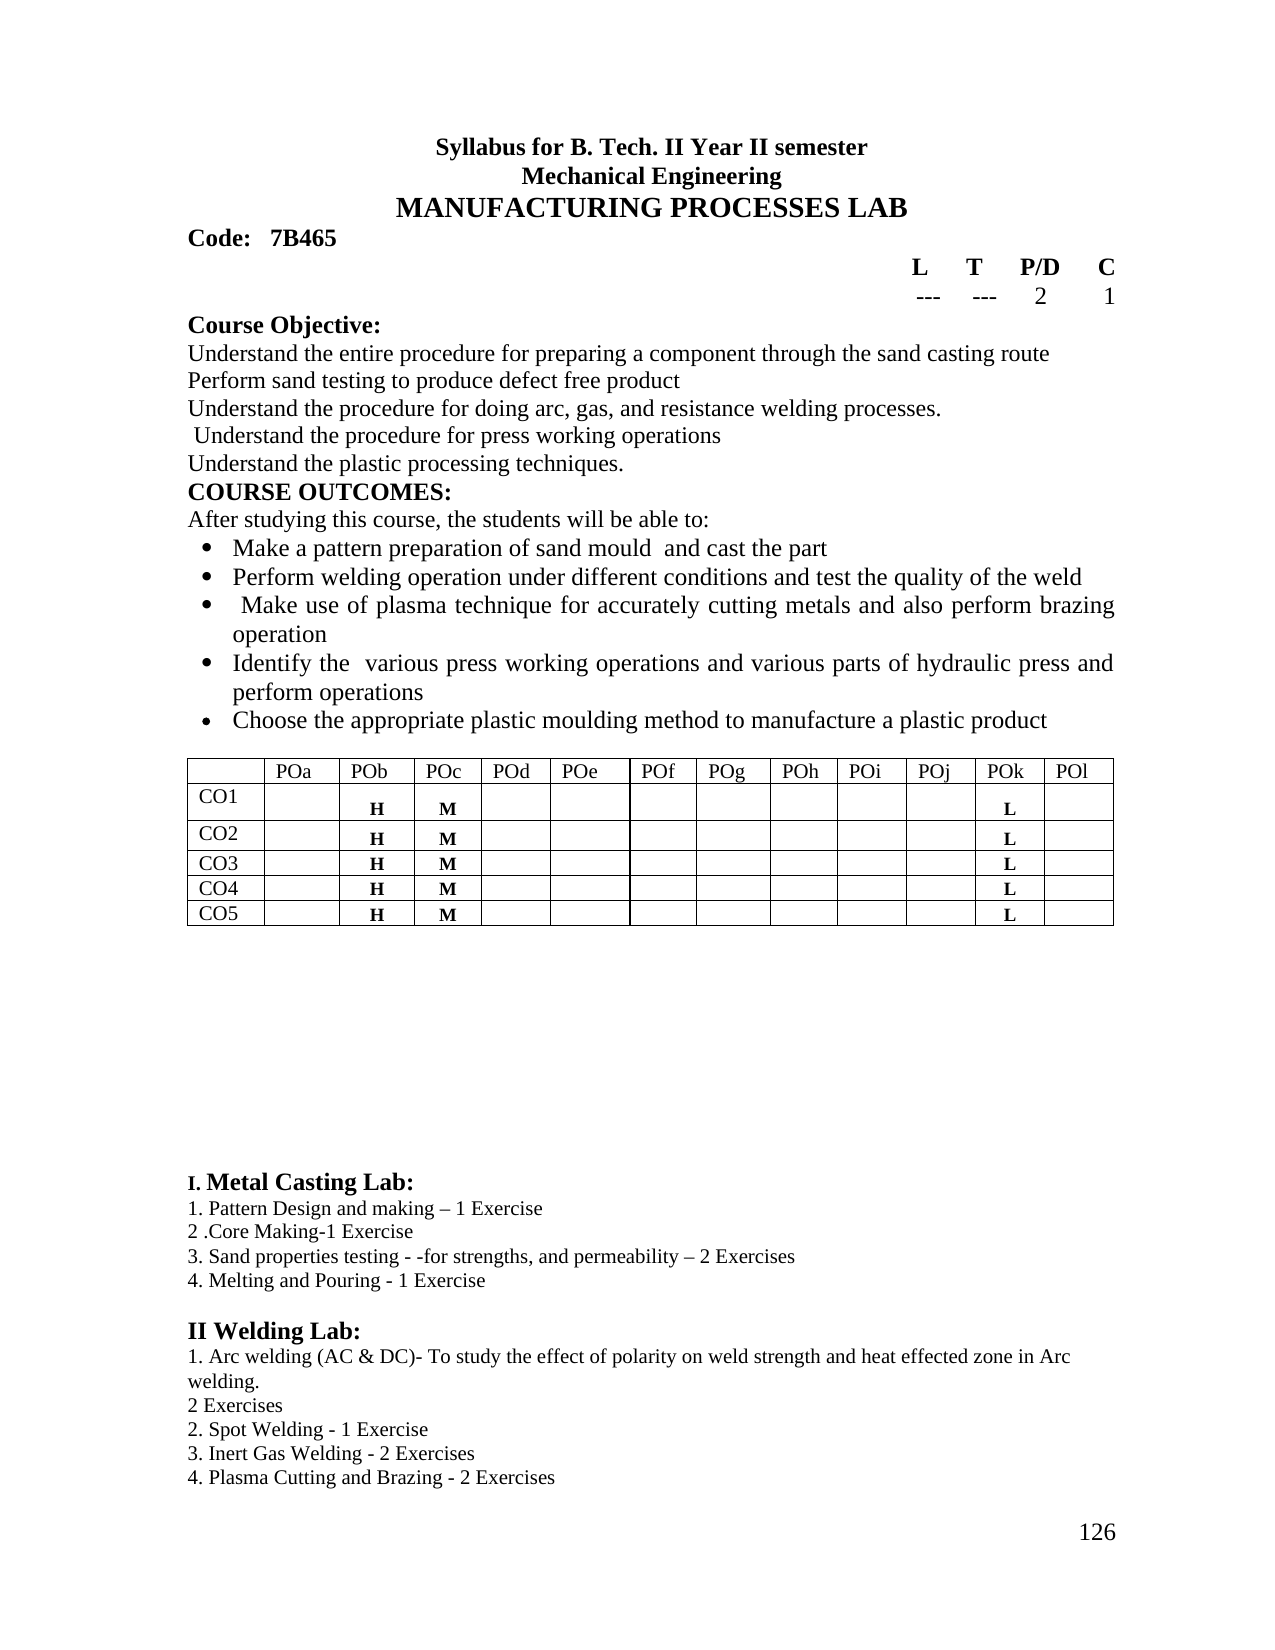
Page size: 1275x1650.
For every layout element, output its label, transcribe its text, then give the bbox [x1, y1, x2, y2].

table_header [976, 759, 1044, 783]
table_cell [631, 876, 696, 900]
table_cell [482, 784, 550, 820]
text COURSE OUTCOMES: [187, 477, 1116, 505]
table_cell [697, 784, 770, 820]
list Make a pattern preparation of sand mould and cast the part [202, 533, 1116, 562]
text Understand the plastic processing techniques. [187, 449, 1116, 477]
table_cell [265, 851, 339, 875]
text Understand the procedure for press working operations [187, 421, 1116, 449]
text 2. Spot Welding - 1 Exercise [187, 1417, 1116, 1441]
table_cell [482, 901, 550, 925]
text 3. Sand properties testing - -for strengths, and permeability – 2 Exercises [187, 1243, 1116, 1268]
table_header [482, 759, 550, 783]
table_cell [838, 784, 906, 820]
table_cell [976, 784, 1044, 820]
text MANUFACTURING PROCESSES LAB [187, 190, 1116, 223]
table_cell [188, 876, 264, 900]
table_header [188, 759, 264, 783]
list Choose the appropriate plastic moulding method to manufacture a plastic product [202, 705, 1116, 734]
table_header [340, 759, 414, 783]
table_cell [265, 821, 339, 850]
list Make use of plasma technique for accurately cutting metals and also perform brazing operation [202, 590, 1116, 648]
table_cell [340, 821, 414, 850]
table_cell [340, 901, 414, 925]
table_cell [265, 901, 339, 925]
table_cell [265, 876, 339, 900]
text 4. Melting and Pouring - 1 Exercise [187, 1268, 1116, 1292]
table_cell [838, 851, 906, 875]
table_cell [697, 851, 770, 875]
text After studying this course, the students will be able to: [187, 505, 1116, 533]
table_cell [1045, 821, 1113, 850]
text 1. Pattern Design and making – 1 Exercise [187, 1195, 1116, 1219]
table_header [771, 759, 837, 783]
text Course Objective: [187, 310, 1116, 338]
text II Welding Lab: [187, 1316, 1116, 1344]
text L T P/D C [187, 252, 1116, 281]
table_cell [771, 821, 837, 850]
text Perform sand testing to produce defect free product [187, 366, 1116, 394]
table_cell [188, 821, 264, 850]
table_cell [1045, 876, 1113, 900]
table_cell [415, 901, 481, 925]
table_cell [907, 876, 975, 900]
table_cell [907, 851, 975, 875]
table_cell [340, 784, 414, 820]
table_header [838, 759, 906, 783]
text 2 Exercises [187, 1393, 1116, 1417]
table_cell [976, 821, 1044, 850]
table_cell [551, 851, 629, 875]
text 2 .Core Making-1 Exercise [187, 1219, 1116, 1243]
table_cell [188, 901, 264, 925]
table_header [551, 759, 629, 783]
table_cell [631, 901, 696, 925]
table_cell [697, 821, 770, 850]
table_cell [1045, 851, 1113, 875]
text Understand the entire procedure for preparing a component through the sand casting route [187, 338, 1116, 366]
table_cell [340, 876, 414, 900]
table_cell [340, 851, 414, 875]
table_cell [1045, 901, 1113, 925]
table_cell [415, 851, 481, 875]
list Perform welding operation under different conditions and test the quality of the weld [202, 562, 1116, 590]
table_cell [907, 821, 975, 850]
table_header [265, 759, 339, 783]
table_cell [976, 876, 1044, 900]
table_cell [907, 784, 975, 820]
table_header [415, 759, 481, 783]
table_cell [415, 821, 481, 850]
text I. Metal Casting Lab: [187, 1167, 1116, 1195]
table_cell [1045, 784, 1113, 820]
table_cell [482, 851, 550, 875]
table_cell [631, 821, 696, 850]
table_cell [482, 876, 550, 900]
text 1. Arc welding (AC & DC)- To study the effect of polarity on weld strength and heat effected zone in Arc welding. [187, 1344, 1116, 1393]
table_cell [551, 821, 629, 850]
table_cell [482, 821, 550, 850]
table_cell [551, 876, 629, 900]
text 4. Plasma Cutting and Brazing - 2 Exercises [187, 1465, 1116, 1489]
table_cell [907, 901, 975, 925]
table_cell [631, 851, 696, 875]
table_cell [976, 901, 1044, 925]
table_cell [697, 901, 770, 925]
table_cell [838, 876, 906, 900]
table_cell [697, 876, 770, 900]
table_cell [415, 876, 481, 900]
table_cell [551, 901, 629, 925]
text Syllabus for B. Tech. II Year II semester [187, 132, 1116, 161]
text Mechanical Engineering [187, 161, 1116, 190]
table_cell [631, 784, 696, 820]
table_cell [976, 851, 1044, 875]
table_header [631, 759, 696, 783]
list Identify the various press working operations and various parts of hydraulic press and perform operations [202, 648, 1116, 705]
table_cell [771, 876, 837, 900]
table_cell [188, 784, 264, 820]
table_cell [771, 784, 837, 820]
text Code: 7B465 [187, 223, 1116, 252]
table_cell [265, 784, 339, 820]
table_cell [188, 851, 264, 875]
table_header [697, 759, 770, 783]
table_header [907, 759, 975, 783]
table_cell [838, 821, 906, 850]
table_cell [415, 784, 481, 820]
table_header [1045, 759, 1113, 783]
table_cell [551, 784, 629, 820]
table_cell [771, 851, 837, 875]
text 3. Inert Gas Welding - 2 Exercises [187, 1441, 1116, 1465]
text --- --- 2 1 [787, 281, 1116, 310]
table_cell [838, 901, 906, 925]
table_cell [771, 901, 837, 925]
text Understand the procedure for doing arc, gas, and resistance welding processes. [187, 394, 1116, 421]
